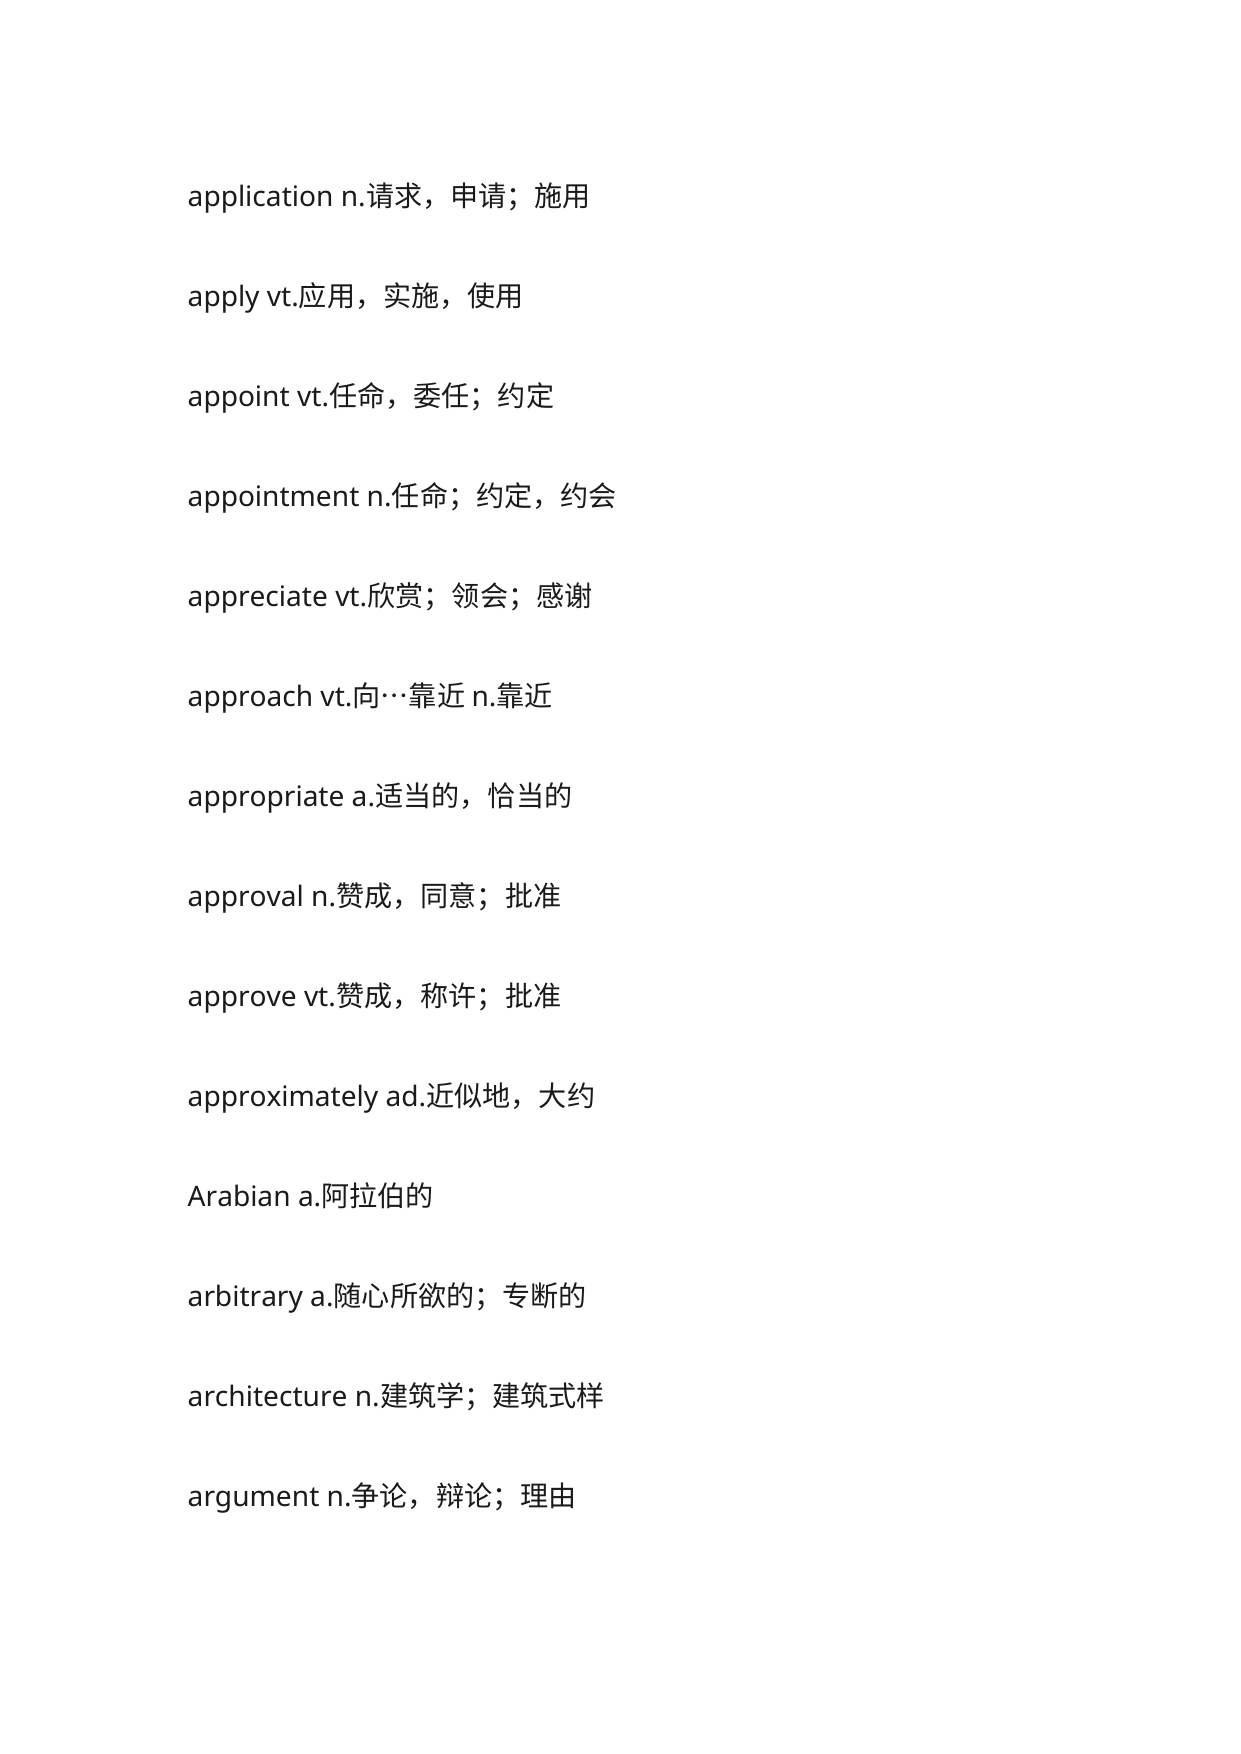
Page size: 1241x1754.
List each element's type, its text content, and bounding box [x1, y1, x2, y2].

text approve vt.赞成，称许；批准 [187, 962, 1053, 1027]
text Arabian a.阿拉伯的 [187, 1162, 1053, 1227]
text appreciate vt.欣赏；领会；感谢 [187, 562, 1053, 627]
text appointment n.任命；约定，约会 [187, 462, 1053, 527]
text appropriate a.适当的，恰当的 [187, 762, 1053, 827]
text apply vt.应用，实施，使用 [187, 262, 1053, 327]
text argument n.争论，辩论；理由 [187, 1462, 1053, 1527]
text architecture n.建筑学；建筑式样 [187, 1362, 1053, 1427]
text approach vt.向…靠近 n.靠近 [187, 662, 1053, 727]
text approval n.赞成，同意；批准 [187, 862, 1053, 927]
text approximately ad.近似地，大约 [187, 1062, 1053, 1127]
text appoint vt.任命，委任；约定 [187, 362, 1053, 427]
text arbitrary a.随心所欲的；专断的 [187, 1262, 1053, 1327]
text application n.请求，申请；施用 [187, 162, 1053, 227]
